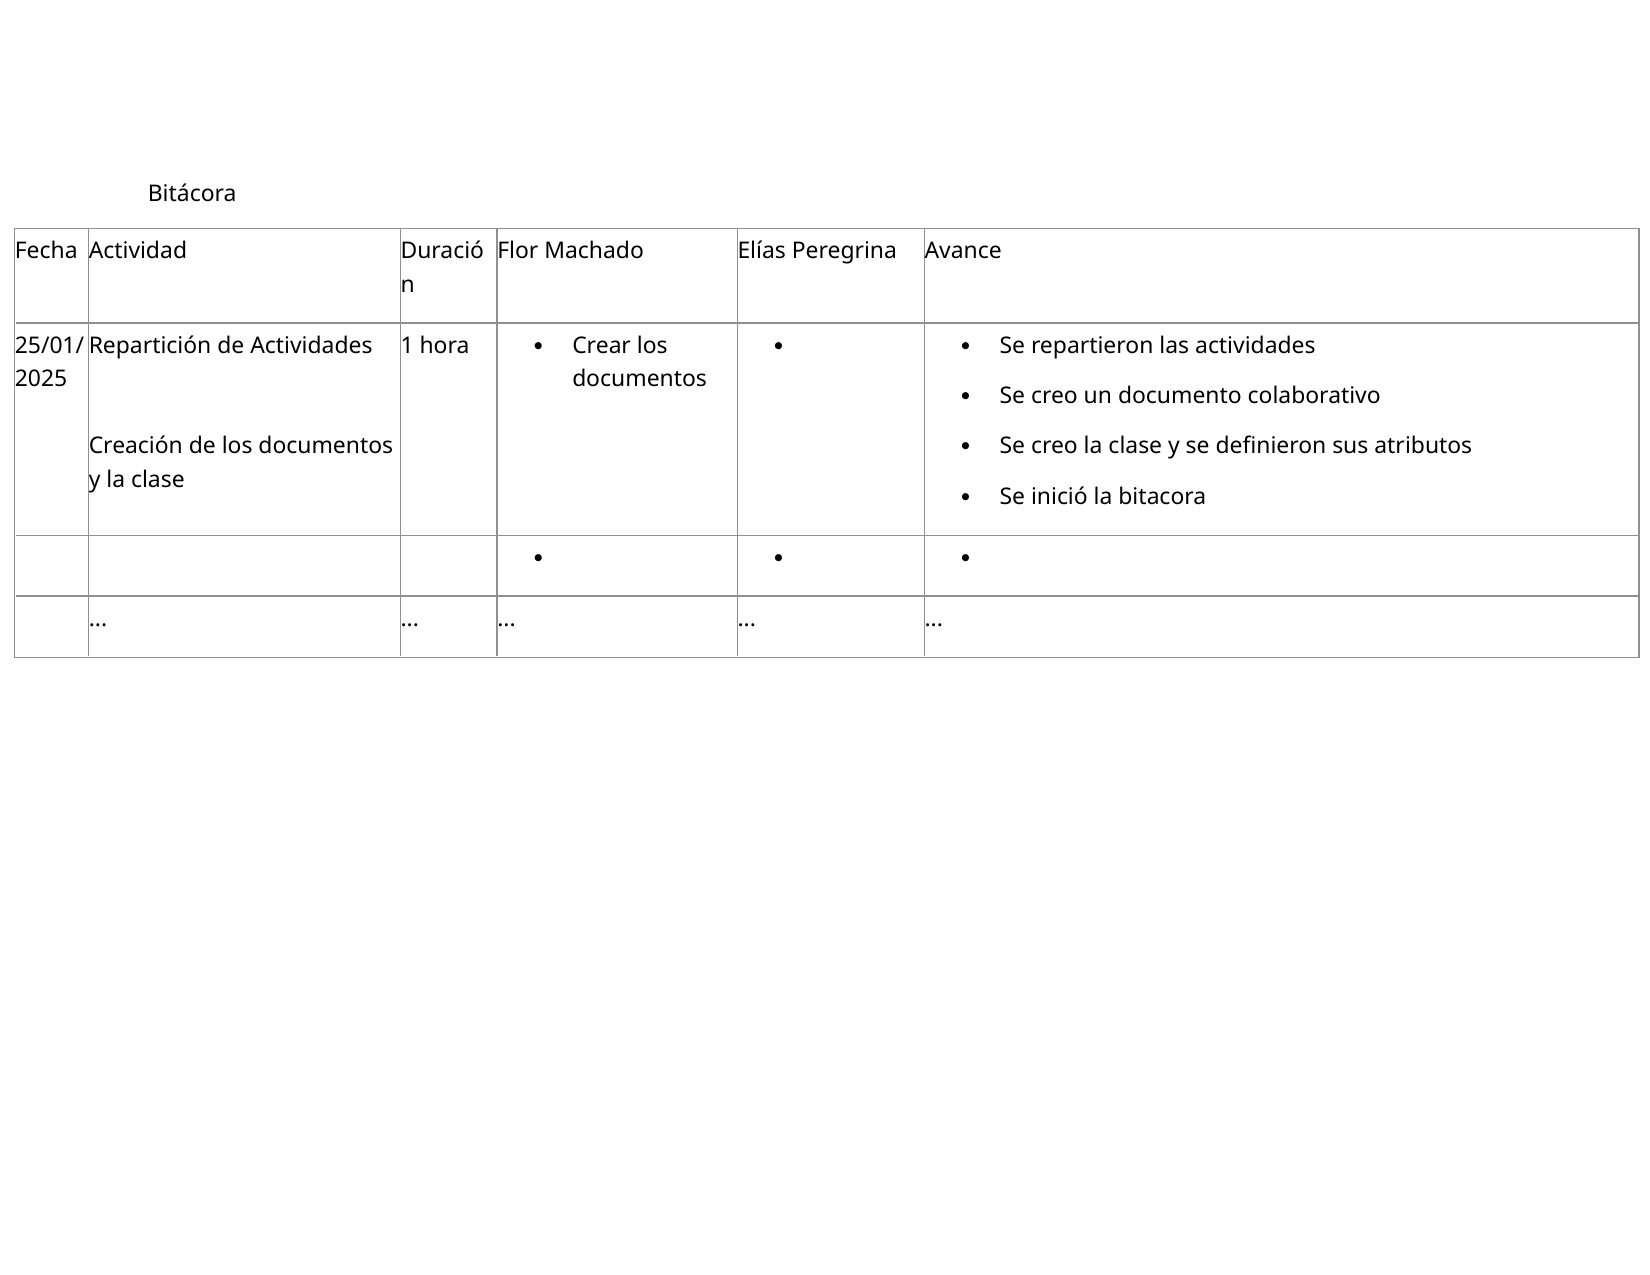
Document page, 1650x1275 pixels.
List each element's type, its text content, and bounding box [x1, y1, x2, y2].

table_cell [89, 536, 400, 595]
table_cell ... [498, 597, 737, 656]
table_header Fecha [15, 229, 88, 322]
table_header Actividad [89, 229, 400, 322]
table_cell ... [925, 597, 1638, 656]
table_cell Crear los documentos [498, 324, 737, 534]
table_cell Se repartieron las actividades Se creo un documento colaborativo Se creo la clase y se definieron sus atributos Se inició la bitacora [925, 324, 1638, 534]
table_cell 25/01/2025 [15, 323, 88, 534]
table_header Avance [925, 229, 1638, 322]
table_cell [498, 536, 737, 595]
table_cell ... [738, 597, 924, 656]
table_cell [401, 536, 496, 595]
table_header Duración [401, 229, 496, 322]
table_cell [738, 324, 924, 534]
table_cell [15, 596, 88, 656]
text Bitácora [148, 177, 1502, 208]
table_cell 1 hora [401, 324, 496, 534]
table_cell [15, 536, 88, 595]
table_cell Repartición de Actividades Creación de los documentos y la clase [89, 324, 400, 534]
table_cell [738, 536, 924, 595]
table_header Elías Peregrina [738, 229, 924, 322]
table_cell [925, 536, 1638, 595]
table_header Flor Machado [498, 229, 737, 322]
table_cell ... [401, 597, 496, 656]
table_cell ... [89, 597, 400, 656]
